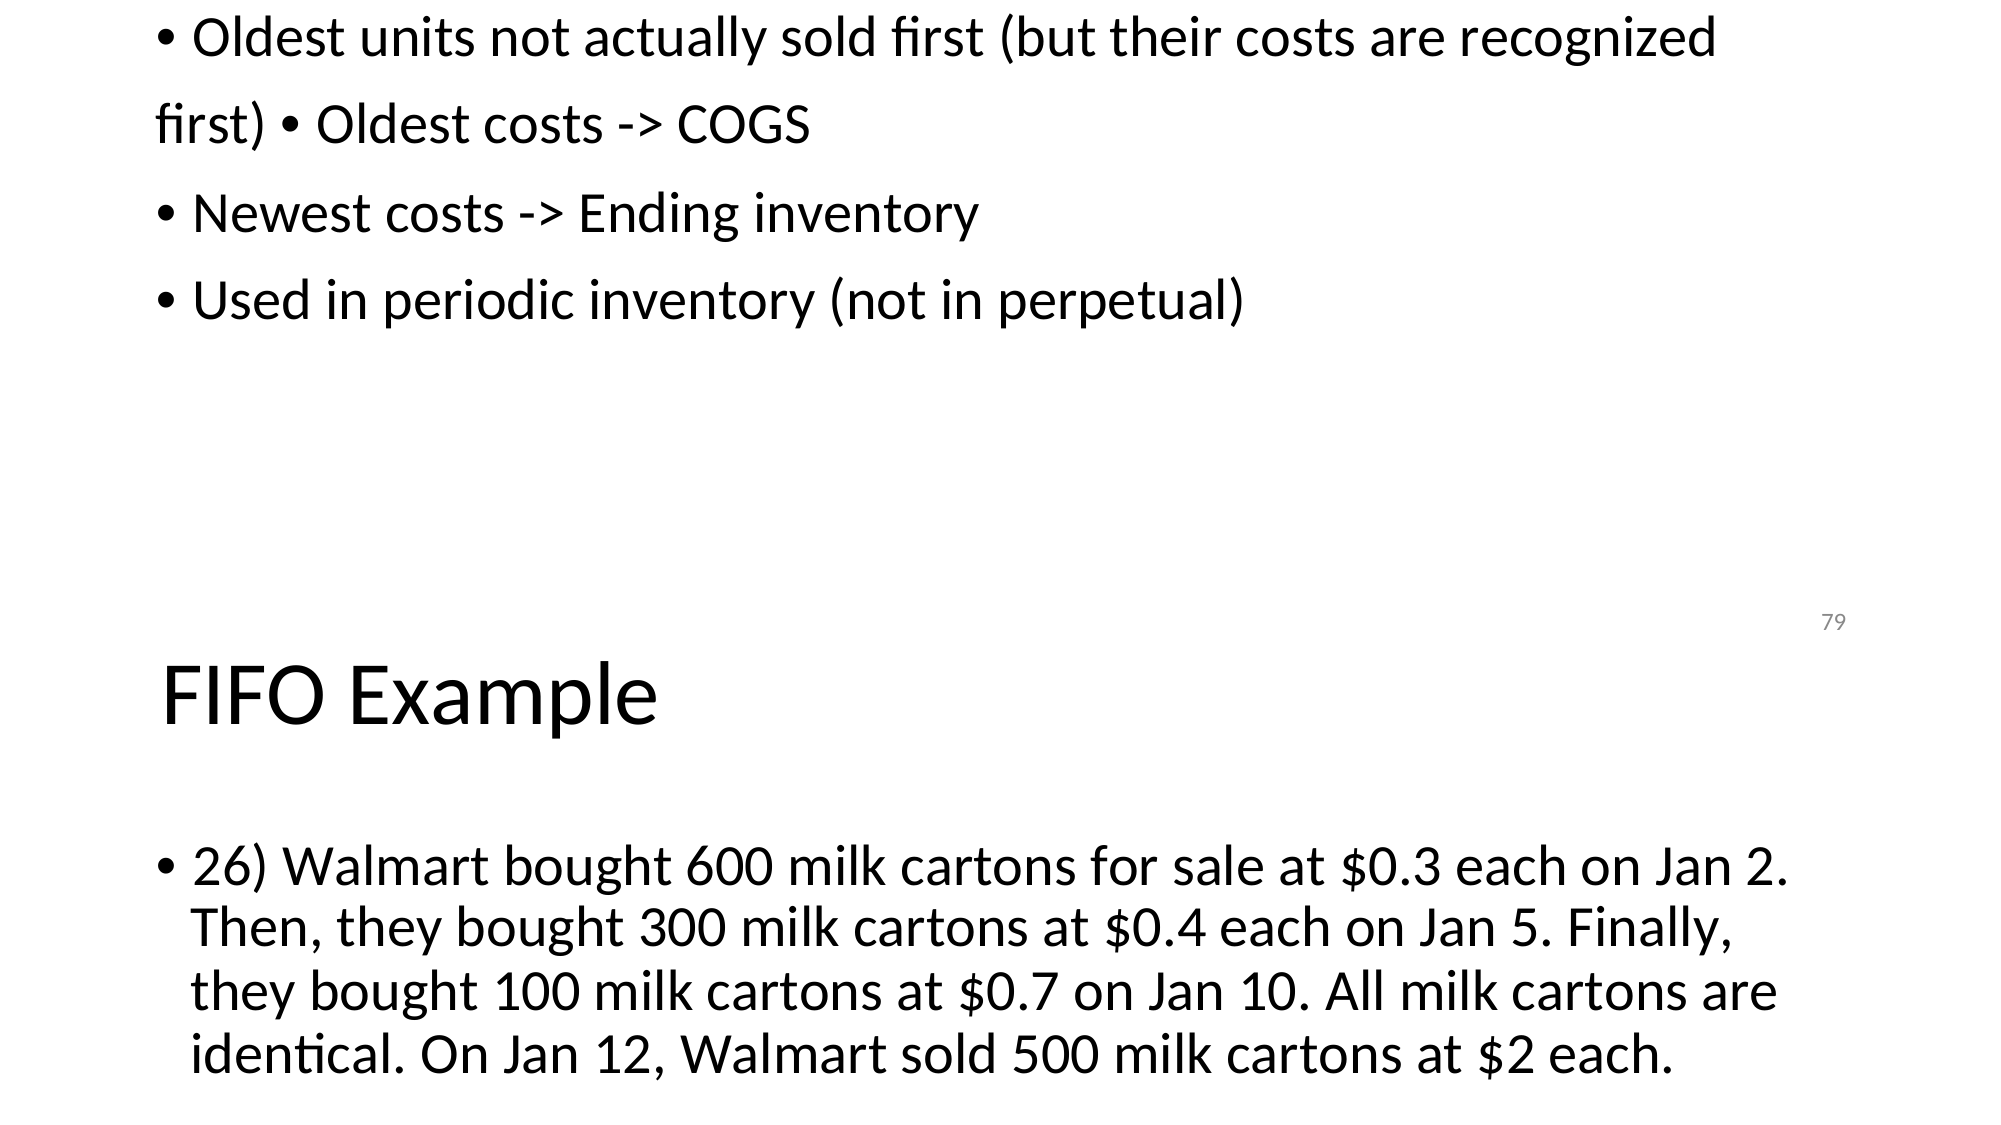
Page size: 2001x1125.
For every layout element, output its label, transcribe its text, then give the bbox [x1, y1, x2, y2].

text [156, 834, 1799, 1088]
text • Oldest units not actually sold first (but their costs are recognized first) • Oldest costs -> COGS [156, 0, 1830, 158]
text 79 [152, 606, 1846, 636]
text • Newest costs -> Ending inventory [156, 176, 1975, 247]
text • Used in periodic inventory (not in perpetual) [156, 262, 1975, 334]
text FIFO Example [161, 636, 1975, 747]
